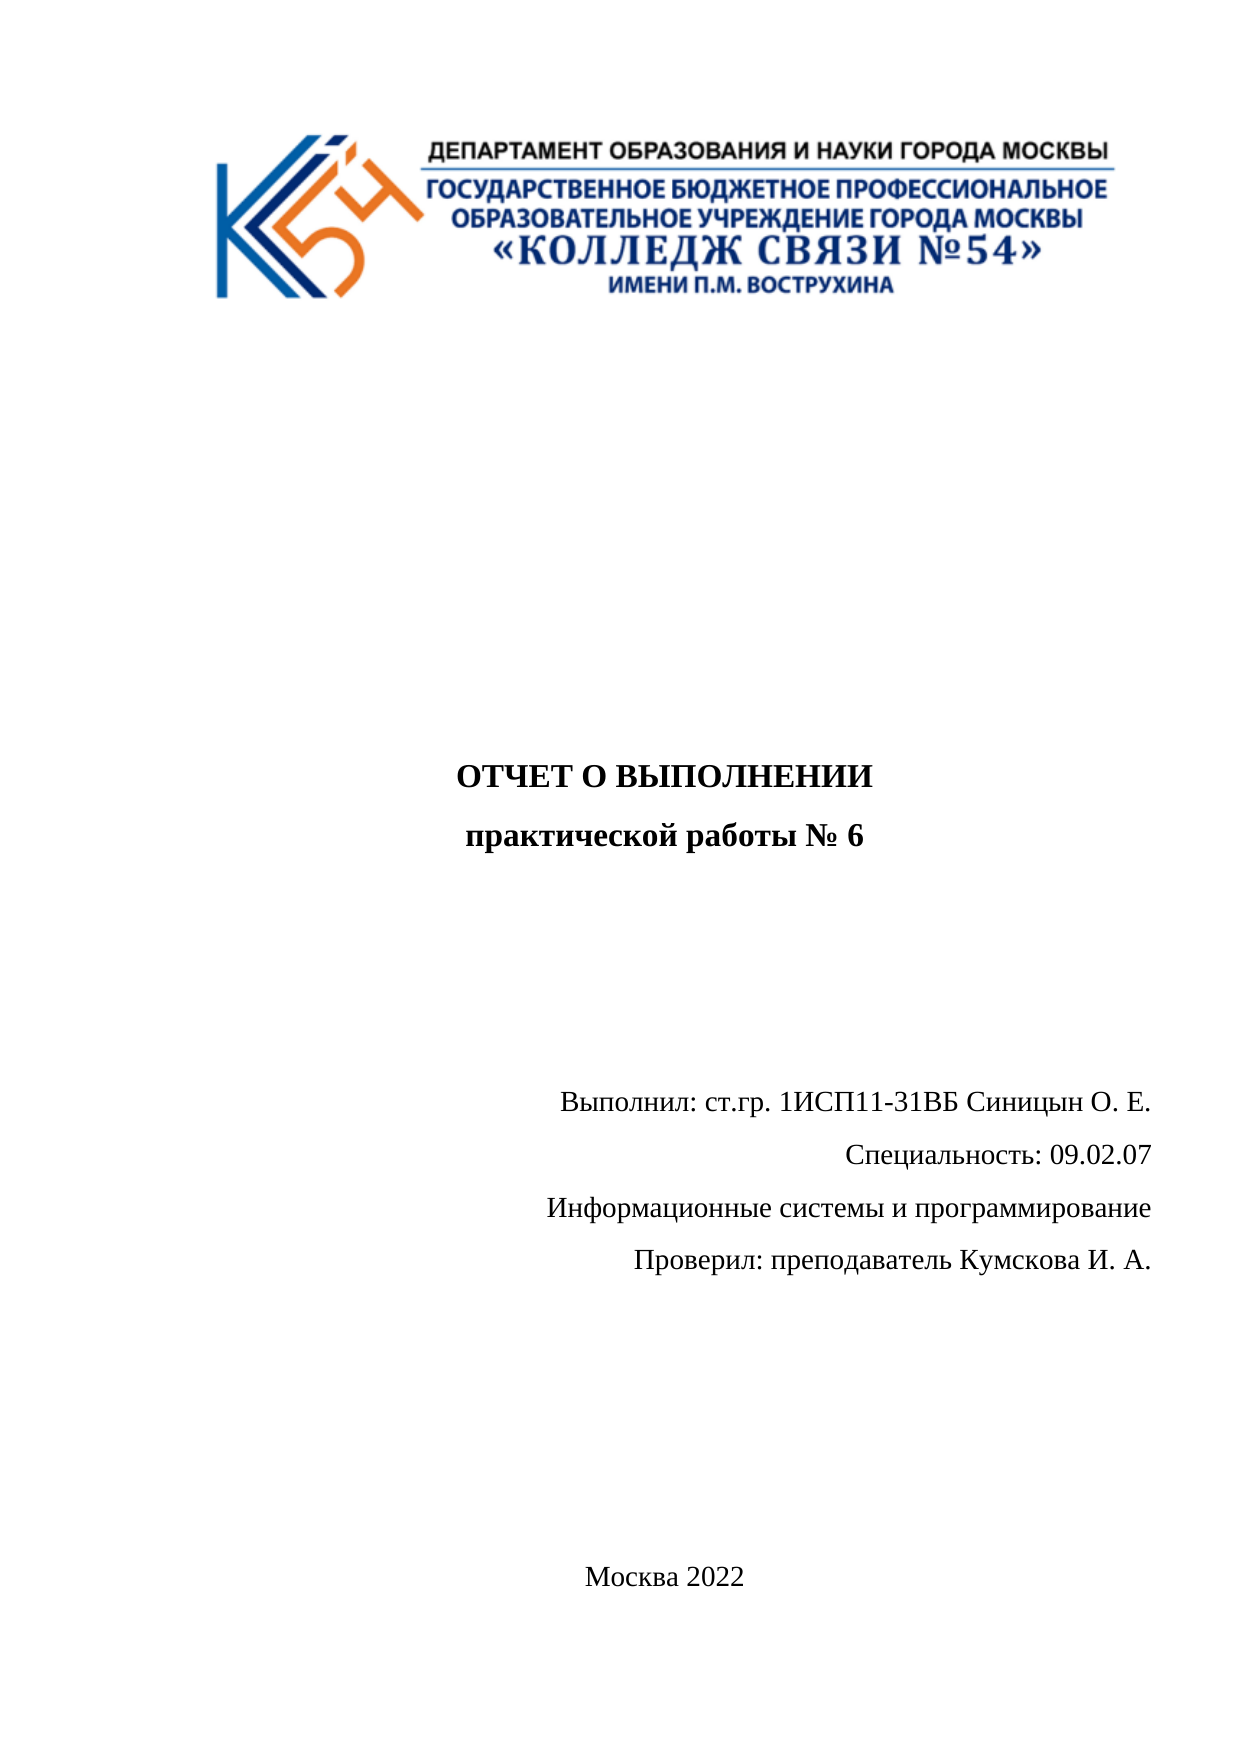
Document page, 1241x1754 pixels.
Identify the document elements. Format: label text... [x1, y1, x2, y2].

text Проверил: преподаватель Кумскова И. А. [177, 1242, 1152, 1276]
picture [177, 118, 1152, 332]
text Специальность: 09.02.07 [177, 1137, 1152, 1170]
text Информационные системы и программирование [177, 1190, 1152, 1223]
text Москва 2022 [177, 1559, 1152, 1593]
text Выполнил: ст.гр. 1ИСП11-31ВБ Синицын О. Е. [177, 1084, 1152, 1118]
text практической работы № 6 [177, 815, 1152, 853]
text ОТЧЕТ О ВЫПОЛНЕНИИ [177, 757, 1152, 795]
